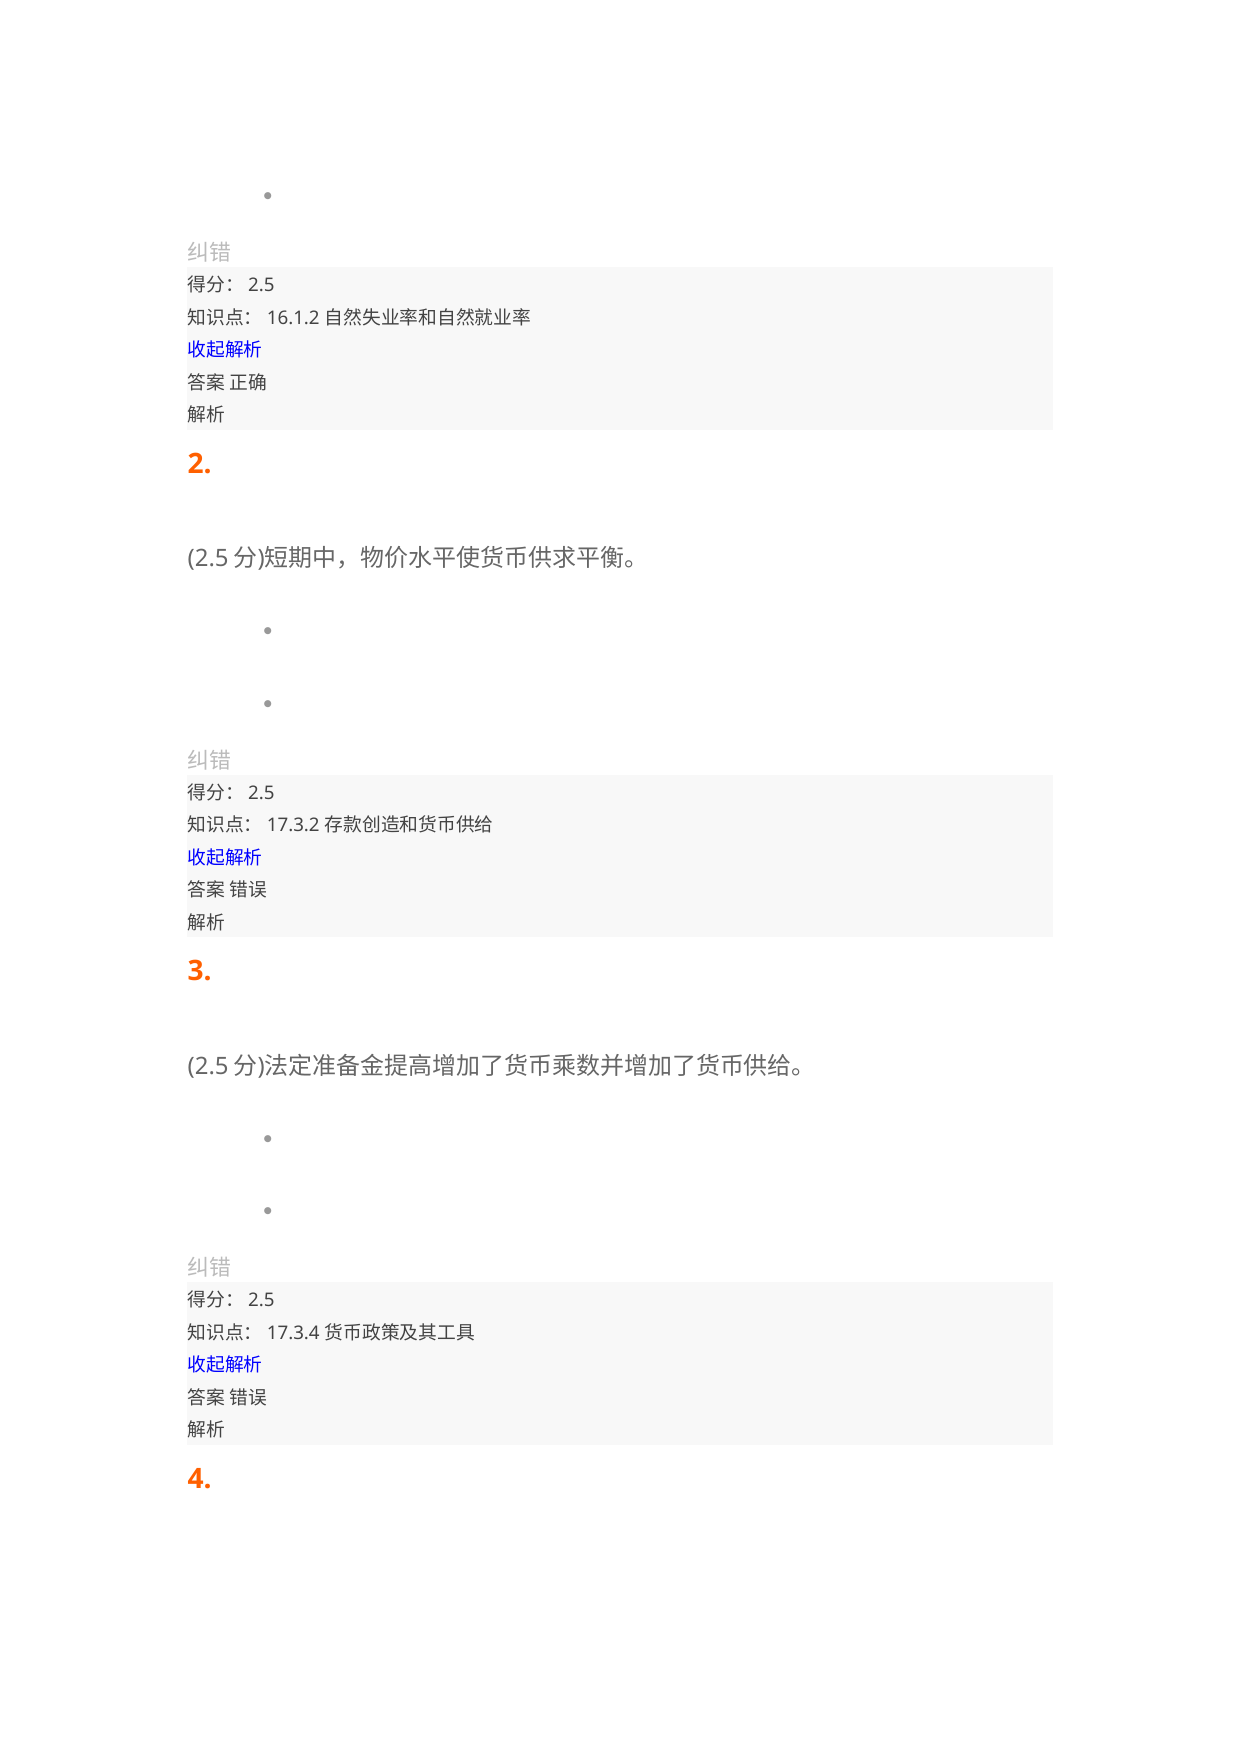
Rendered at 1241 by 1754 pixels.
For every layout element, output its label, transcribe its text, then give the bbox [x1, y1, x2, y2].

text 解析 [187, 905, 1053, 937]
text 收起解析 [187, 1347, 1053, 1380]
text 解析 [187, 1412, 1053, 1445]
text 3. [187, 937, 1053, 1002]
text 答案 错误 [187, 1380, 1053, 1412]
text 2. [187, 430, 1053, 495]
text 知识点： 17.3.4 货币政策及其工具 [187, 1315, 1053, 1347]
text 纠错 [187, 235, 1053, 267]
text 得分： 2.5 [187, 1282, 1053, 1315]
text 收起解析 [187, 840, 1053, 872]
text 纠错 [187, 742, 1053, 775]
text 纠错 [187, 1250, 1053, 1282]
text 答案 错误 [187, 872, 1053, 905]
text 4. [187, 1445, 1053, 1510]
text (2.5分)短期中，物价水平使货币供求平衡。 [187, 524, 1053, 589]
text 知识点： 16.1.2 自然失业率和自然就业率 [187, 300, 1053, 332]
text 答案 正确 [187, 365, 1053, 397]
text 知识点： 17.3.2 存款创造和货币供给 [187, 807, 1053, 840]
text 得分： 2.5 [187, 775, 1053, 807]
text 得分： 2.5 [187, 267, 1053, 300]
text (2.5分)法定准备金提高增加了货币乘数并增加了货币供给。 [187, 1032, 1053, 1097]
text 解析 [187, 397, 1053, 430]
text 收起解析 [187, 332, 1053, 365]
